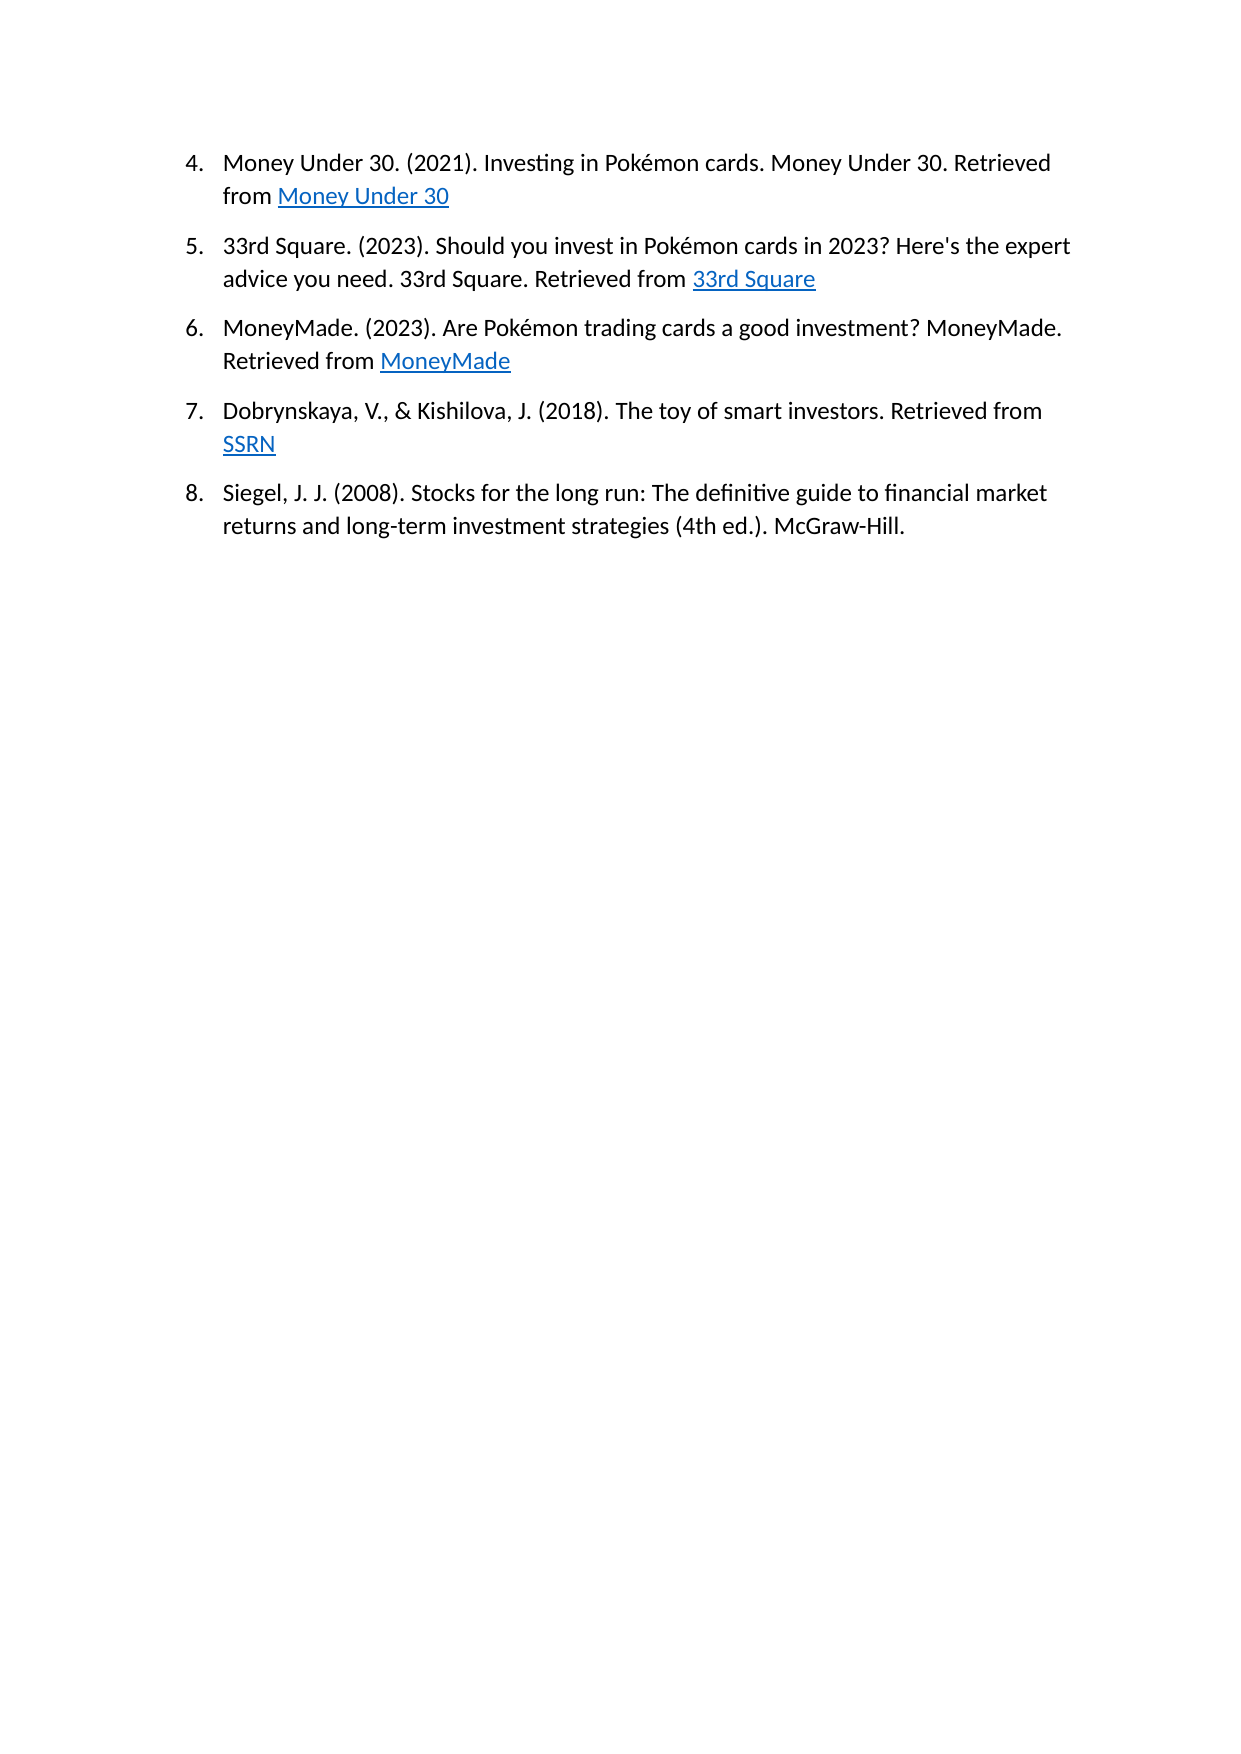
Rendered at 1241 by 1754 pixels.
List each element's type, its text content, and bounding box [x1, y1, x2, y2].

list MoneyMade. (2023). Are Pokémon trading cards a good investment? MoneyMade. Retrieved from MoneyMade [185, 313, 1093, 376]
list 33rd Square. (2023). Should you invest in Pokémon cards in 2023? Here's the expert advice you need. 33rd Square. Retrieved from 33rd Square [185, 230, 1093, 293]
list Siegel, J. J. (2008). Stocks for the long run: The definitive guide to financial market returns and long-term investment strategies (4th ed.). McGraw-Hill. [185, 478, 1093, 541]
list Dobrynskaya, V., & Kishilova, J. (2018). The toy of smart investors. Retrieved from SSRN [185, 395, 1093, 458]
list Money Under 30. (2021). Investing in Pokémon cards. Money Under 30. Retrieved from Money Under 30 [185, 148, 1093, 211]
